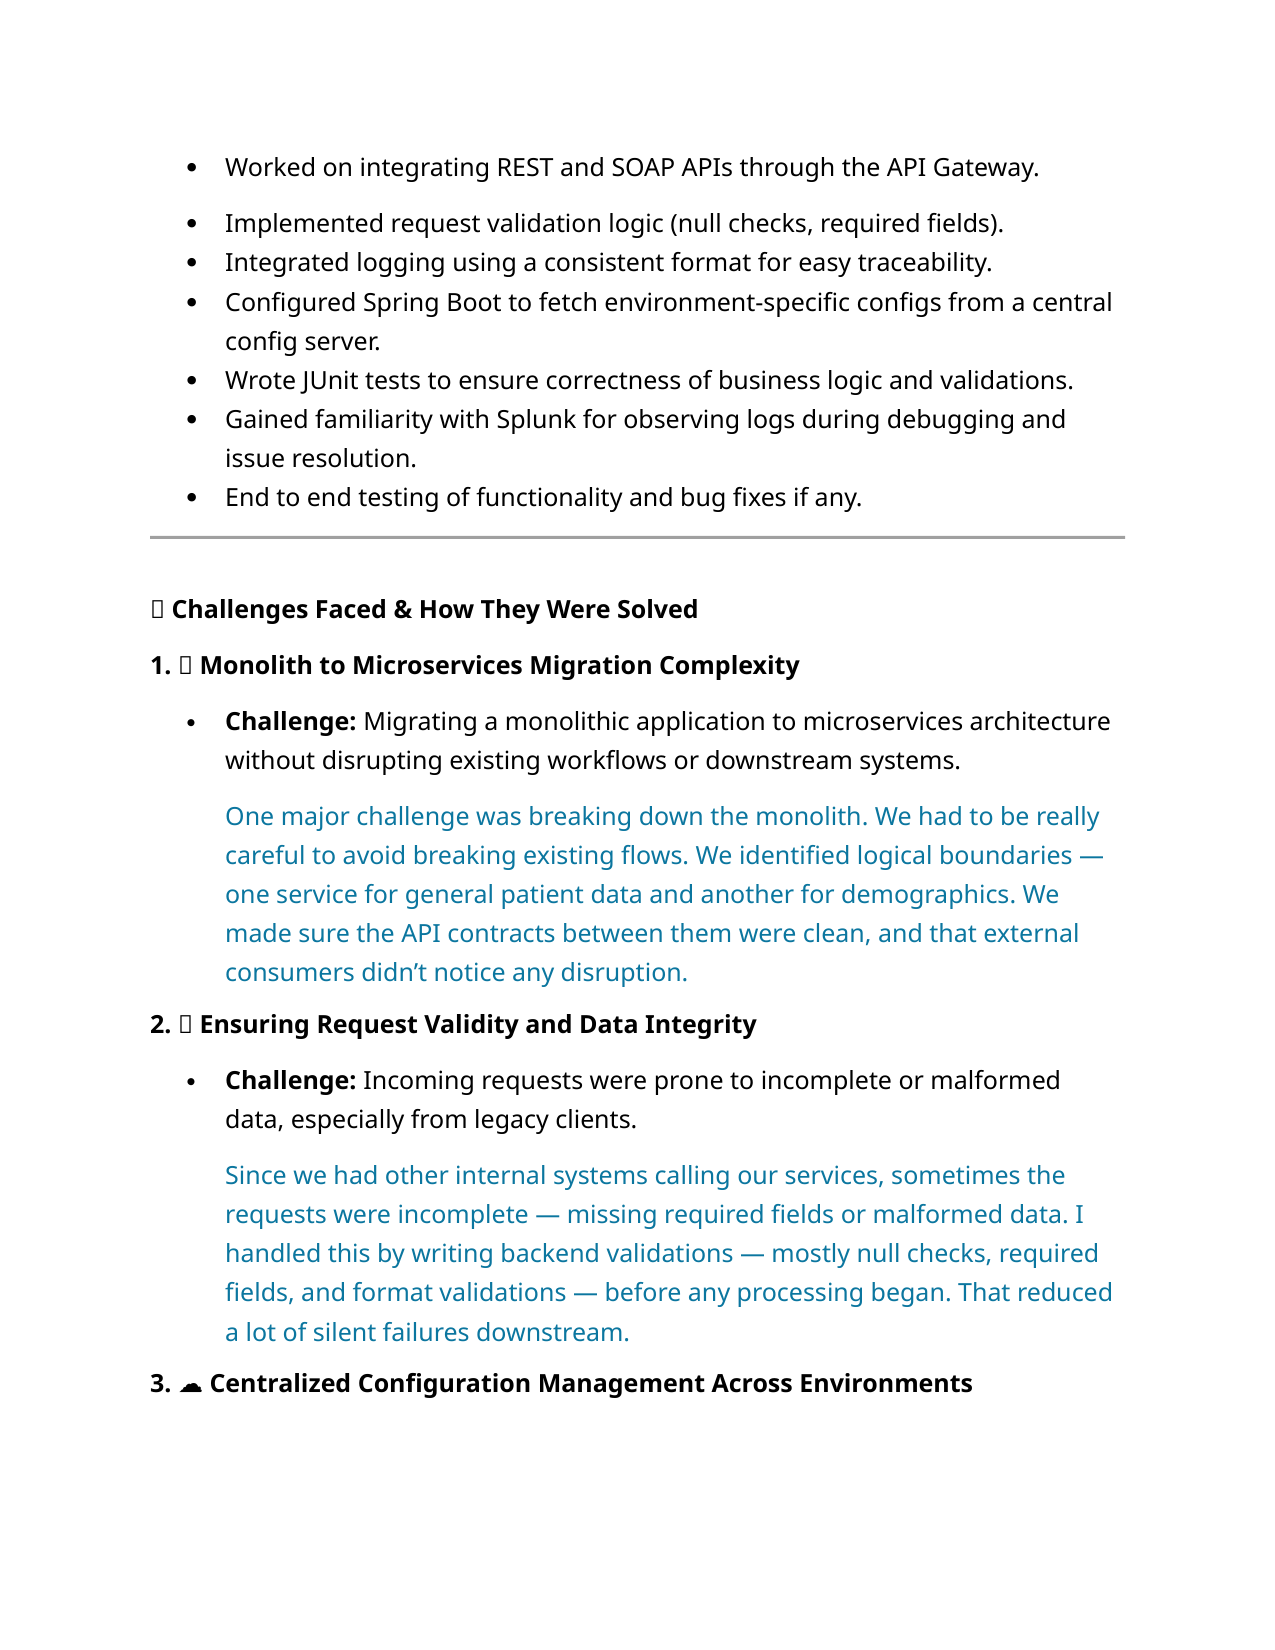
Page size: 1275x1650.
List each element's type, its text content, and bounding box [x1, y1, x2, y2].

list Challenge: Migrating a monolithic application to microservices architecture without disrupting existing workflows or downstream systems. [187, 703, 1125, 777]
text 3. ☁️ Centralized Configuration Management Across Environments [150, 1366, 1125, 1400]
list Integrated logging using a consistent format for easy traceability. [187, 245, 1125, 279]
list Worked on integrating REST and SOAP APIs through the API Gateway. [187, 150, 1125, 184]
list Gained familiarity with Splunk for observing logs during debugging and issue resolution. [187, 402, 1125, 475]
text 2. 🧪 Ensuring Request Validity and Data Integrity [150, 1007, 1125, 1041]
list Challenge: Incoming requests were prone to incomplete or malformed data, especially from legacy clients. [187, 1062, 1125, 1136]
list Wrote JUnit tests to ensure correctness of business logic and validations. [187, 362, 1125, 397]
text Since we had other internal systems calling our services, sometimes the requests were incomplete — missing required fields or malformed data. I handled this by writing backend validations — mostly null checks, required fields, and format validations — before any processing began. That reduced a lot of silent failures downstream. [225, 1157, 1125, 1348]
text 1. 🔄 Monolith to Microservices Migration Complexity [150, 647, 1125, 682]
list Configured Spring Boot to fetch environment-specific configs from a central config server. [187, 284, 1125, 357]
list End to end testing of functionality and bug fixes if any. [187, 480, 1125, 514]
text One major challenge was breaking down the monolith. We had to be really careful to avoid breaking existing flows. We identified logical boundaries — one service for general patient data and another for demographics. We made sure the API contracts between them were clean, and that external consumers didn’t notice any disruption. [225, 798, 1125, 989]
list Implemented request validation logic (null checks, required fields). [187, 206, 1125, 240]
text 🧩 Challenges Faced & How They Were Solved [150, 592, 1125, 626]
